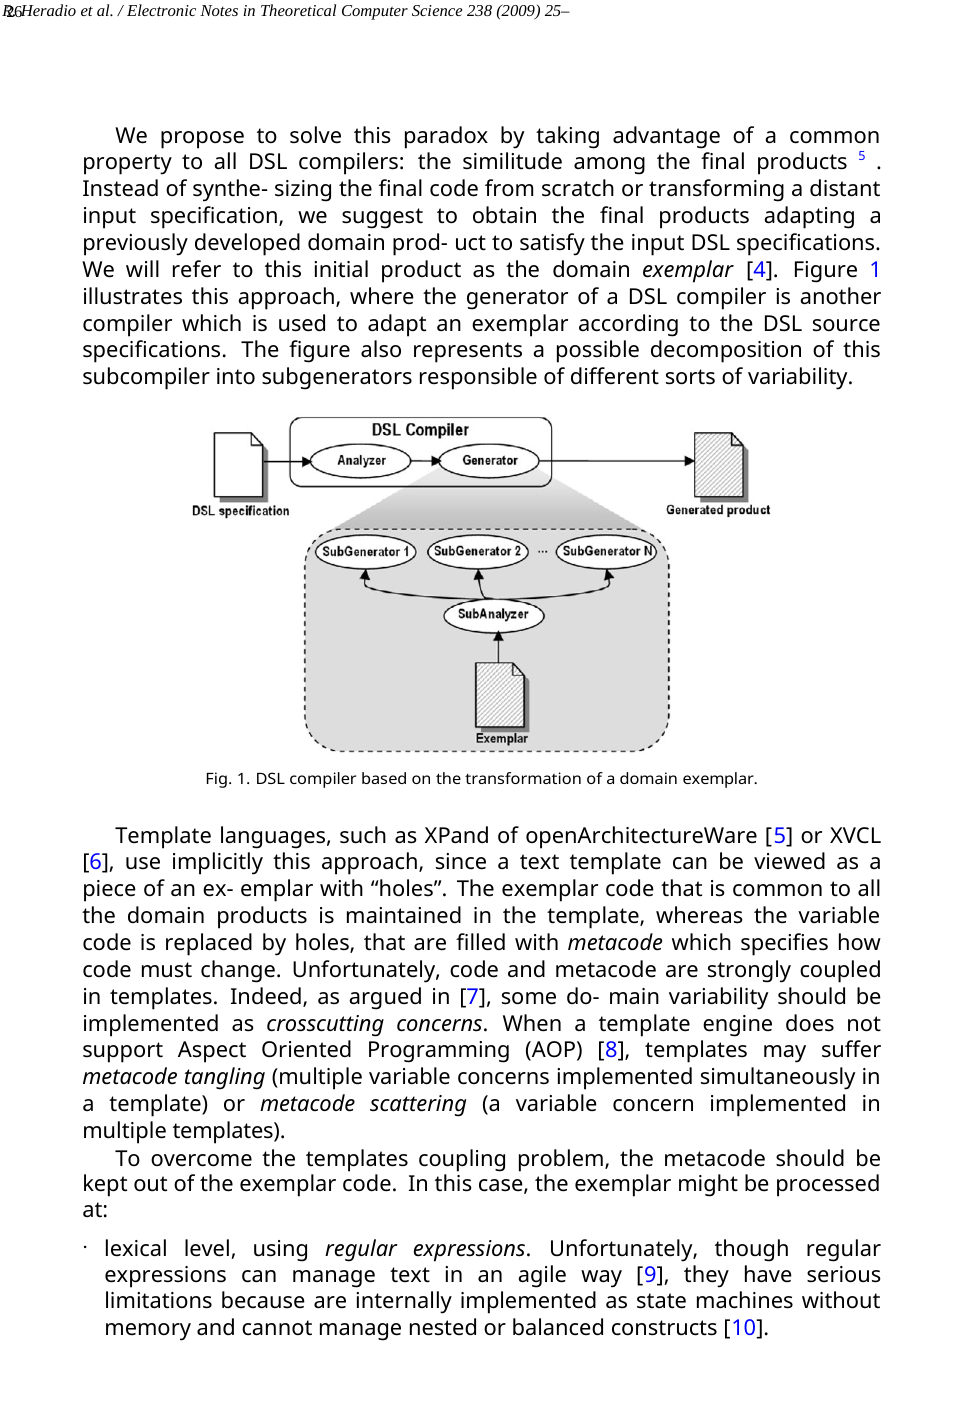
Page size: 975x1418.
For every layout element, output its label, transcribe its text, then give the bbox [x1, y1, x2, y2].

picture [192, 414, 772, 426]
text Fig. 1. DSL compiler based on the transformation of a domain exemplar. [83, 426, 880, 789]
text To overcome the templates coupling problem, the metacode should be kept out of the exemplar code. In this case, the exemplar might be processed at: [82, 1146, 881, 1224]
text Template languages, such as XPand of openArchitectureWare [5] or XVCL [6], use implicitly this approach, since a text template can be viewed as a piece of an ex- emplar with “holes”. The exemplar code that is common to all the domain products is maintained in the template, whereas the variable code is replaced by holes, that are filled with metacode which specifies how code must change. Unfortunately, code and metacode are strongly coupled in templates. Indeed, as argued in [7], some do- main variability should be implemented as crosscutting concerns. When a template engine does not support Aspect Oriented Programming (AOP) [8], templates may suffer metacode tangling (multiple variable concerns implemented simultaneously in a template) or metacode scattering (a variable concern implemented in multiple templates). [82, 822, 881, 1145]
list lexical level, using regular expressions. Unfortunately, though regular expressions can manage text in an agile way [9], they have serious limitations because are internally implemented as state machines without memory and cannot manage nested or balanced constructs [10]. [83, 1235, 881, 1342]
text We propose to solve this paradox by taking advantage of a common property to all DSL compilers: the similitude among the final products 5 . Instead of synthe- sizing the final code from scratch or transforming a distant input specification, we suggest to obtain the final products adapting a previously developed domain prod- uct to satisfy the input DSL specifications. We will refer to this initial product as the domain exemplar [4]. Figure 1 illustrates this approach, where the generator of a DSL compiler is another compiler which is used to adapt an exemplar according to the DSL source specifications. The figure also represents a possible decomposition of this subcompiler into subgenerators responsible of different sorts of variability. [82, 122, 882, 391]
